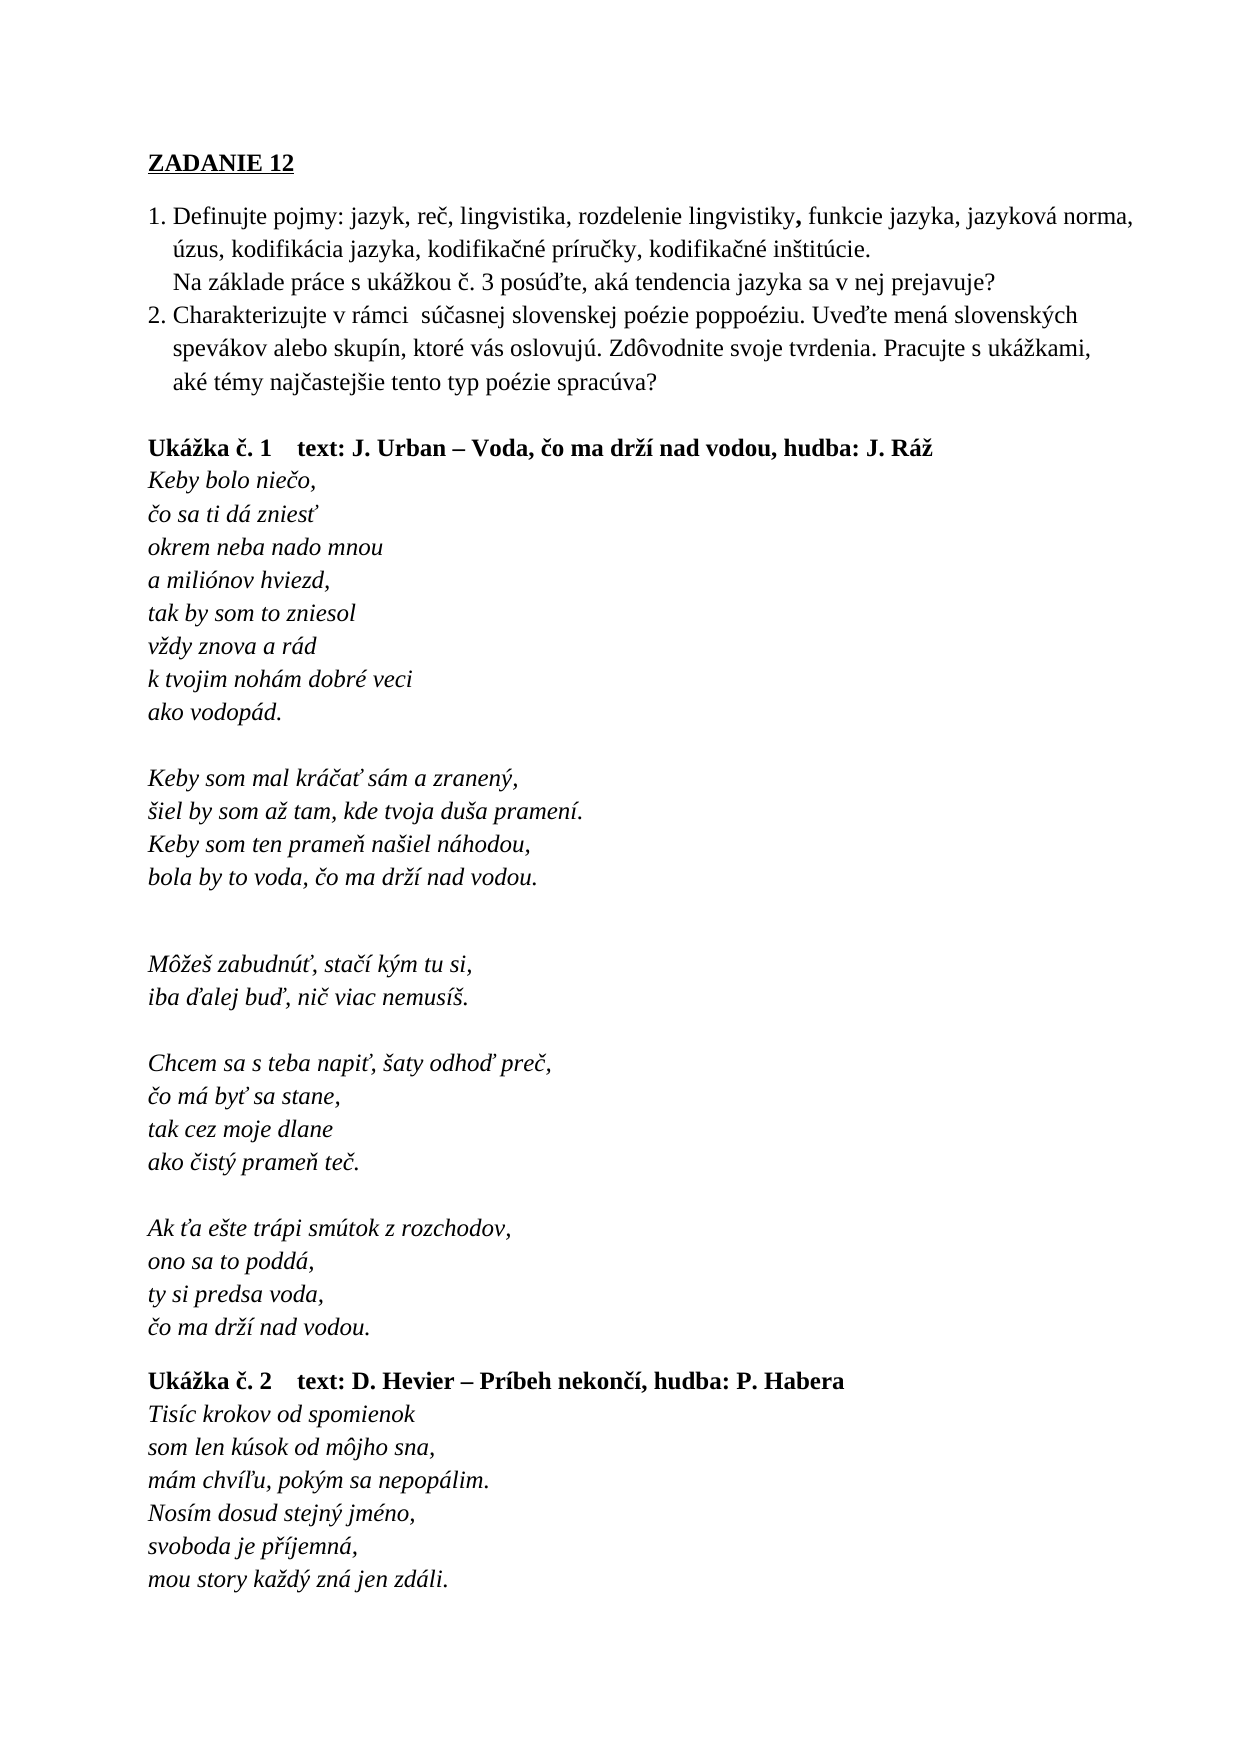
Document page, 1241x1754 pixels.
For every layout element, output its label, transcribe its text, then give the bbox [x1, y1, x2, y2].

text aké témy najčastejšie tento typ poézie spracúva? [148, 367, 1093, 395]
text Môžeš zabudnúť, stačí kým tu si, iba ďalej buď, nič viac nemusíš. Chcem sa s teba napiť, šaty odhoď preč, čo má byť sa stane, tak cez moje dlane ako čistý prameň teč. Ak ťa ešte trápi smútok z rozchodov, ono sa to poddá, ty si predsa voda, čo ma drží nad vodou. [148, 916, 1093, 1341]
text úzus, kodifikácia jazyka, kodifikačné príručky, kodifikačné inštitúcie. [148, 234, 1160, 263]
text Keby bolo niečo, čo sa ti dá zniesť okrem neba nado mnou [148, 466, 1093, 560]
text Ukážka č. 1 text: J. Urban – Voda, čo ma drží nad vodou, hudba: J. Ráž [148, 433, 1093, 461]
text 1. Definujte pojmy: jazyk, reč, lingvistika, rozdelenie lingvistiky, funkcie jazyka, jazyková norma, [148, 201, 1160, 230]
text ako vodopád. Keby som mal kráčať sám a zranený, šiel by som až tam, kde tvoja duša pramení. Keby som ten prameň našiel náhodou, bola by to voda, čo ma drží nad vodou. [148, 697, 1093, 891]
text Ukážka č. 2 text: D. Hevier – Príbeh nekončí, hudba: P. Habera [148, 1366, 1093, 1394]
text spevákov alebo skupín, ktoré vás oslovujú. Zdôvodnite svoje tvrdenia. Pracujte s ukážkami, [148, 333, 1093, 362]
text ZADANIE 12 [148, 148, 1093, 176]
text 2. Charakterizujte v rámci súčasnej slovenskej poézie poppoéziu. Uveďte mená slovenských [148, 301, 1093, 329]
text a miliónov hviezd, tak by som to zniesol vždy znova a rád k tvojim nohám dobré veci [148, 565, 1093, 692]
text Na základe práce s ukážkou č. 3 posúďte, aká tendencia jazyka sa v nej prejavuje? [148, 267, 1160, 296]
text Tisíc krokov od spomienok som len kúsok od môjho sna, mám chvíľu, pokým sa nepopálim. Nosím dosud stejný jméno, svoboda je příjemná, mou story každý zná jen zdáli. [148, 1399, 1093, 1593]
